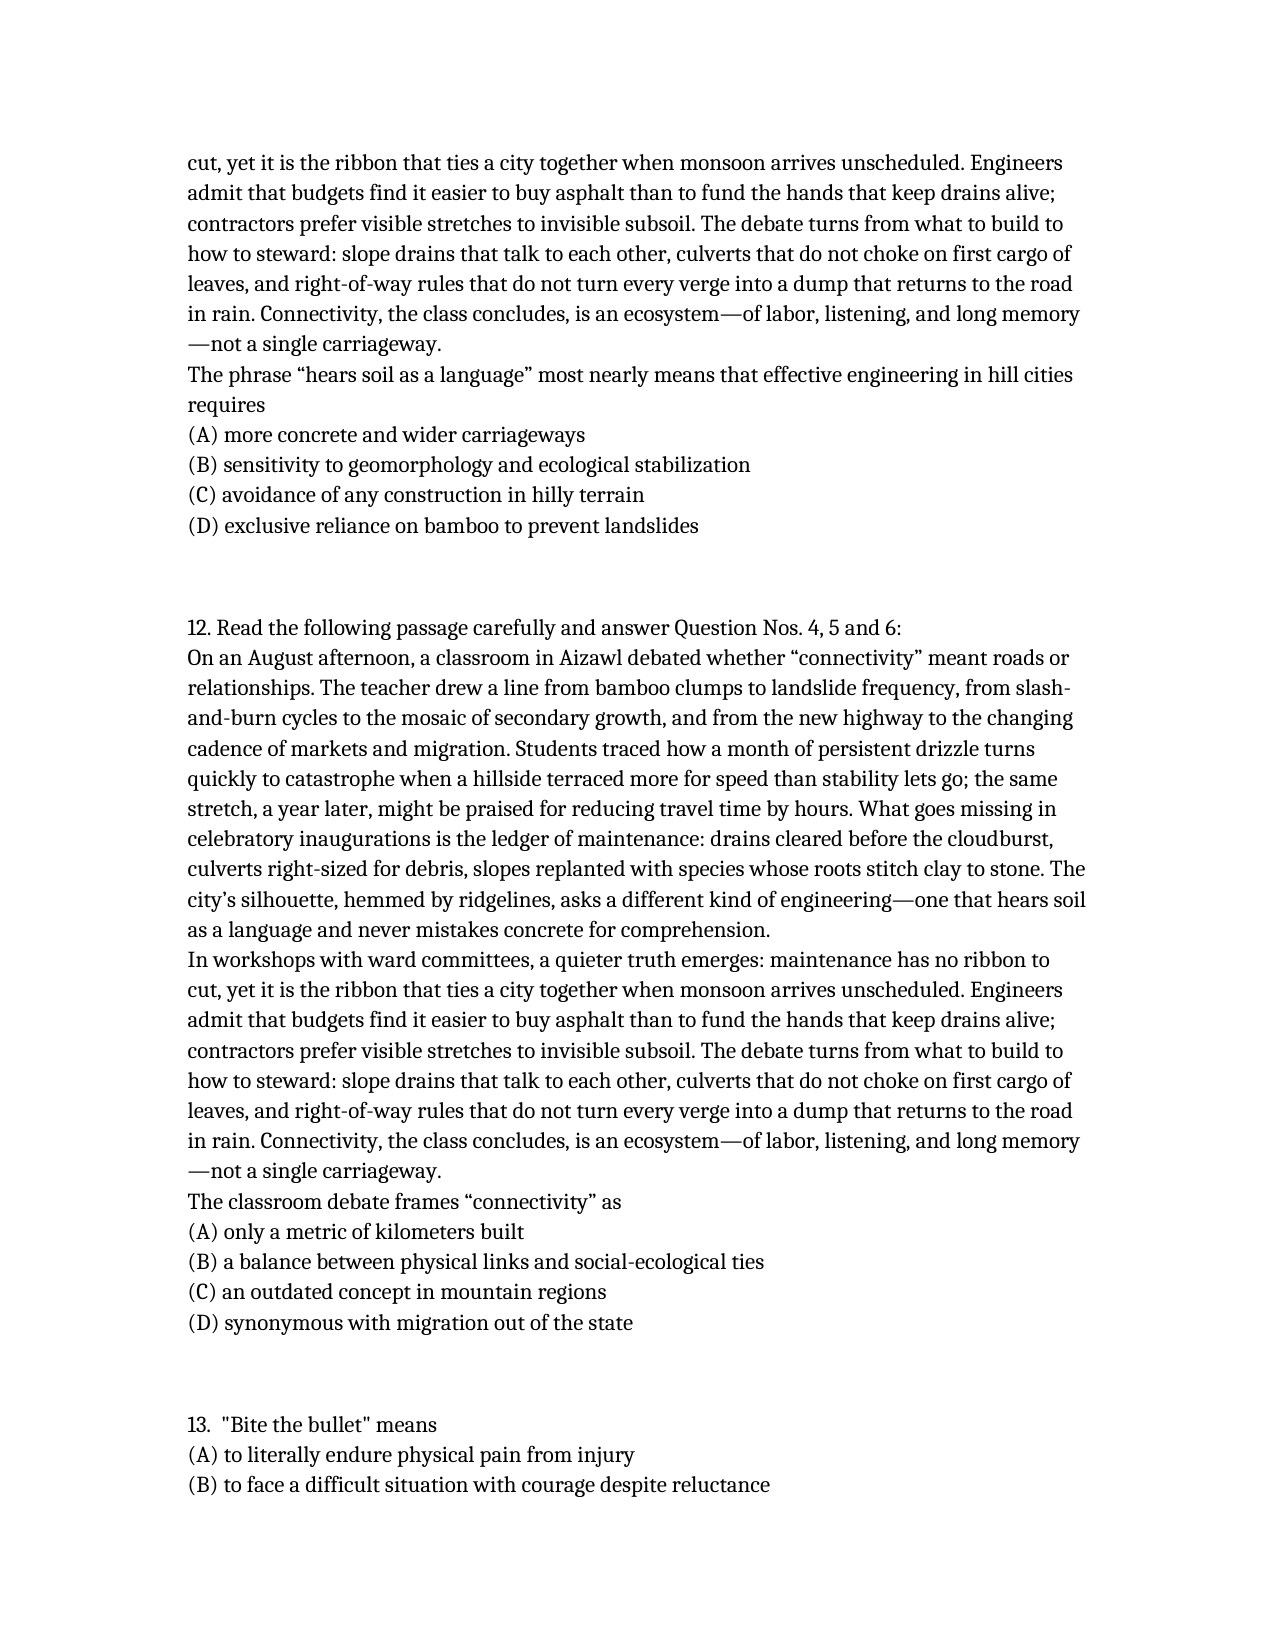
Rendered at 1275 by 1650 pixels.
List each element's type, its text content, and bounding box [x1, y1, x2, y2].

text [187, 150, 1087, 539]
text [187, 1411, 1087, 1498]
text 12. Read the following passage carefully and answer Question Nos. 4, 5 and 6: On an August afternoon, a classroom in Aizawl debated whether “connectivity” meant roads or relationships. The teacher drew a line from bamboo clumps to landslide frequency, from slash-and-burn cycles to the mosaic of secondary growth, and from the new highway to the changing cadence of markets and migration. Students traced how a month of persistent drizzle turns quickly to catastrophe when a hillside terraced more for speed than stability lets go; the same stretch, a year later, might be praised for reducing travel time by hours. What goes missing in celebratory inaugurations is the ledger of maintenance: drains cleared before the cloudburst, culverts right-sized for debris, slopes replanted with species whose roots stitch clay to stone. The city’s silhouette, hemmed by ridgelines, asks a different kind of engineering—one that hears soil as a language and never mistakes concrete for comprehension. In workshops with ward committees, a quieter truth emerges: maintenance has no ribbon to cut, yet it is the ribbon that ties a city together when monsoon arrives unscheduled. Engineers admit that budgets find it easier to buy asphalt than to fund the hands that keep drains alive; contractors prefer visible stretches to invisible subsoil. The debate turns from what to build to how to steward: slope drains that talk to each other, culverts that do not choke on first cargo of leaves, and right-of-way rules that do not turn every verge into a dump that returns to the road in rain. Connectivity, the class concludes, is an ecosystem—of labor, listening, and long memory—not a single carriageway. The classroom debate frames “connectivity” as (A) only a metric of kilometers built (B) a balance between physical links and social-ecological ties (C) an outdated concept in mountain regions (D) synonymous with migration out of the state [187, 614, 1087, 1336]
